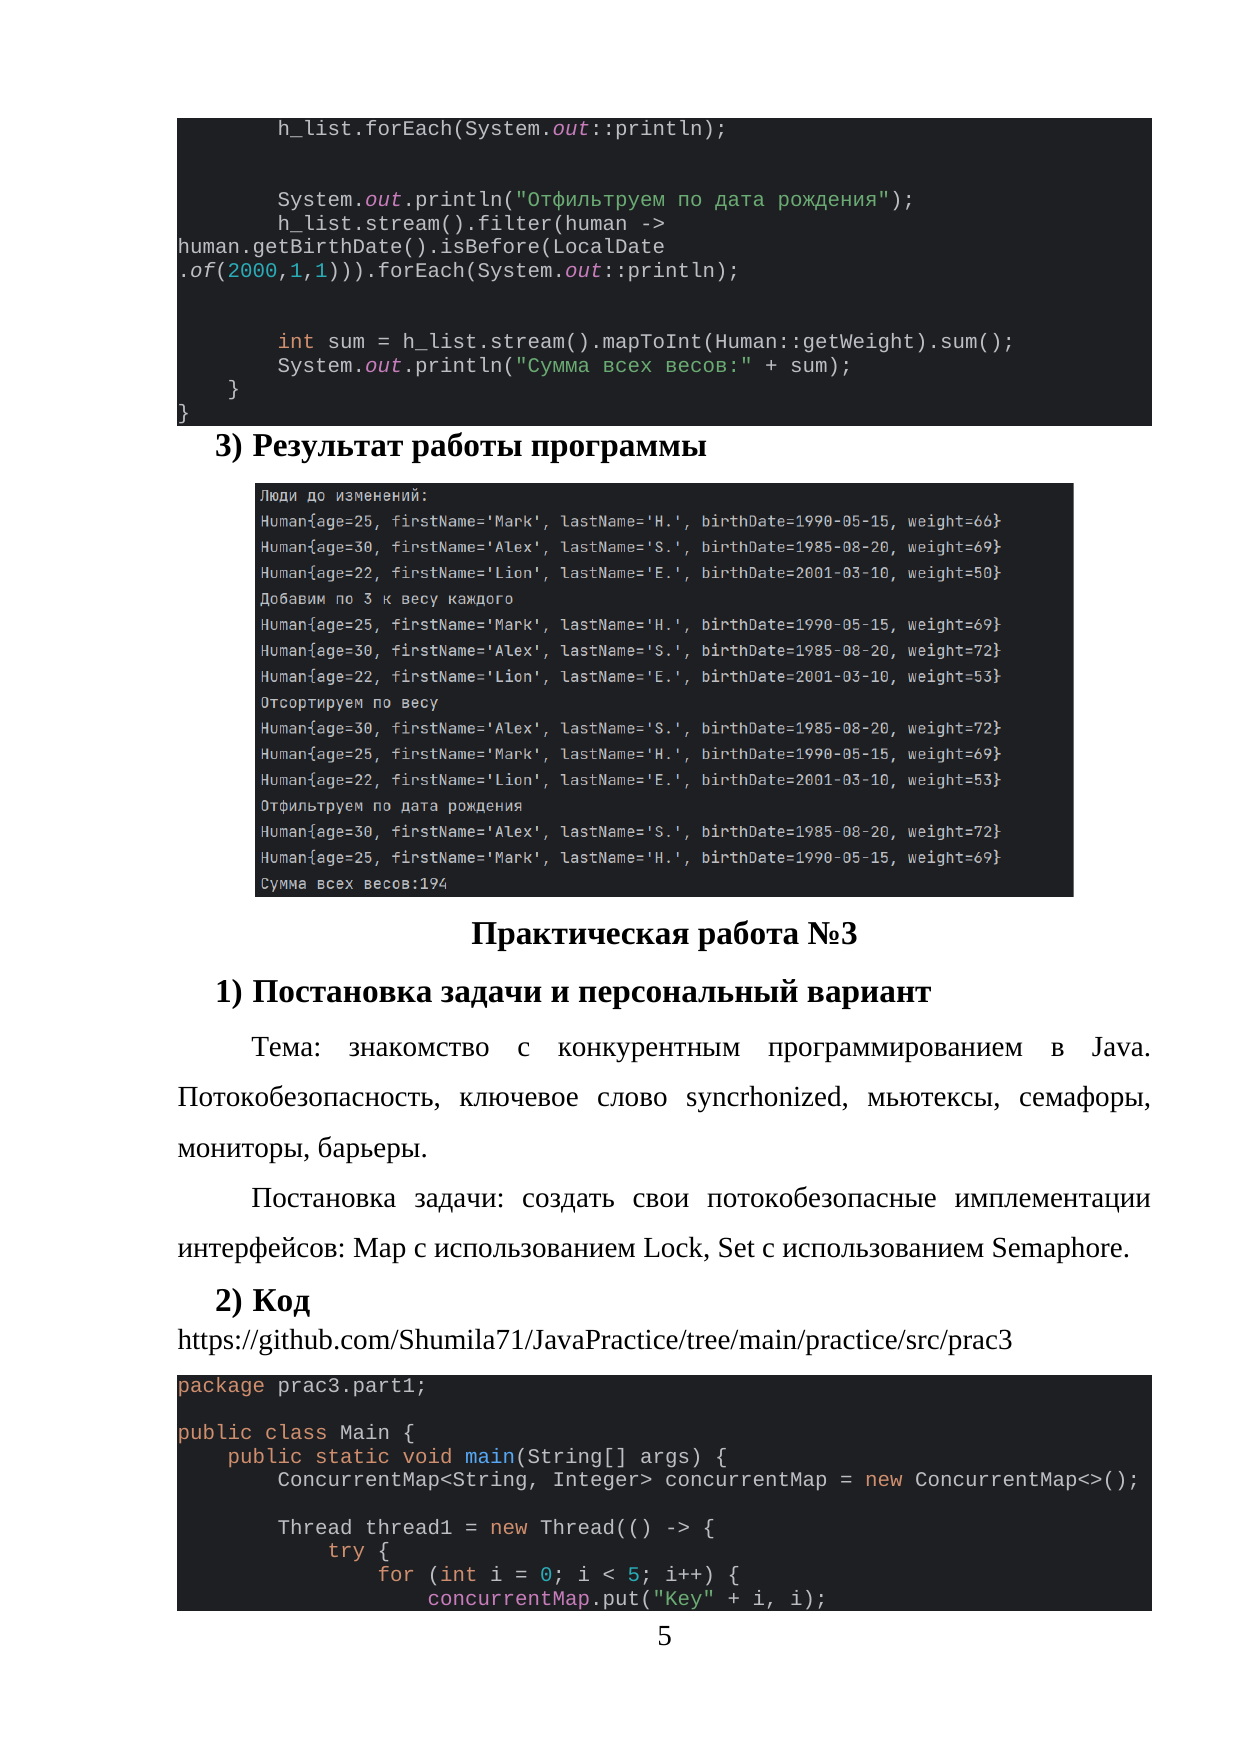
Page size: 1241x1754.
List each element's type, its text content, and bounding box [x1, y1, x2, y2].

list Постановка задачи и персональный вариант [215, 971, 1152, 1009]
picture [255, 483, 1074, 897]
text Практическая работа №3 [177, 913, 1152, 951]
text Тема: знакомство с конкурентным программированием в Java. Потокобезопасность, ключевое слово syncrhonized, мьютексы, семафоры, мониторы, барьеры. [177, 1029, 1152, 1163]
list Код [215, 1281, 1152, 1319]
text Постановка задачи: создать свои потокобезопасные имплементации интерфейсов: Map с использованием Lock, Set с использованием Semaphore. [177, 1180, 1152, 1264]
list Результат работы программы [215, 426, 1152, 464]
text https://github.com/Shumila71/JavaPractice/tree/main/practice/src/prac3 [177, 1322, 1152, 1356]
